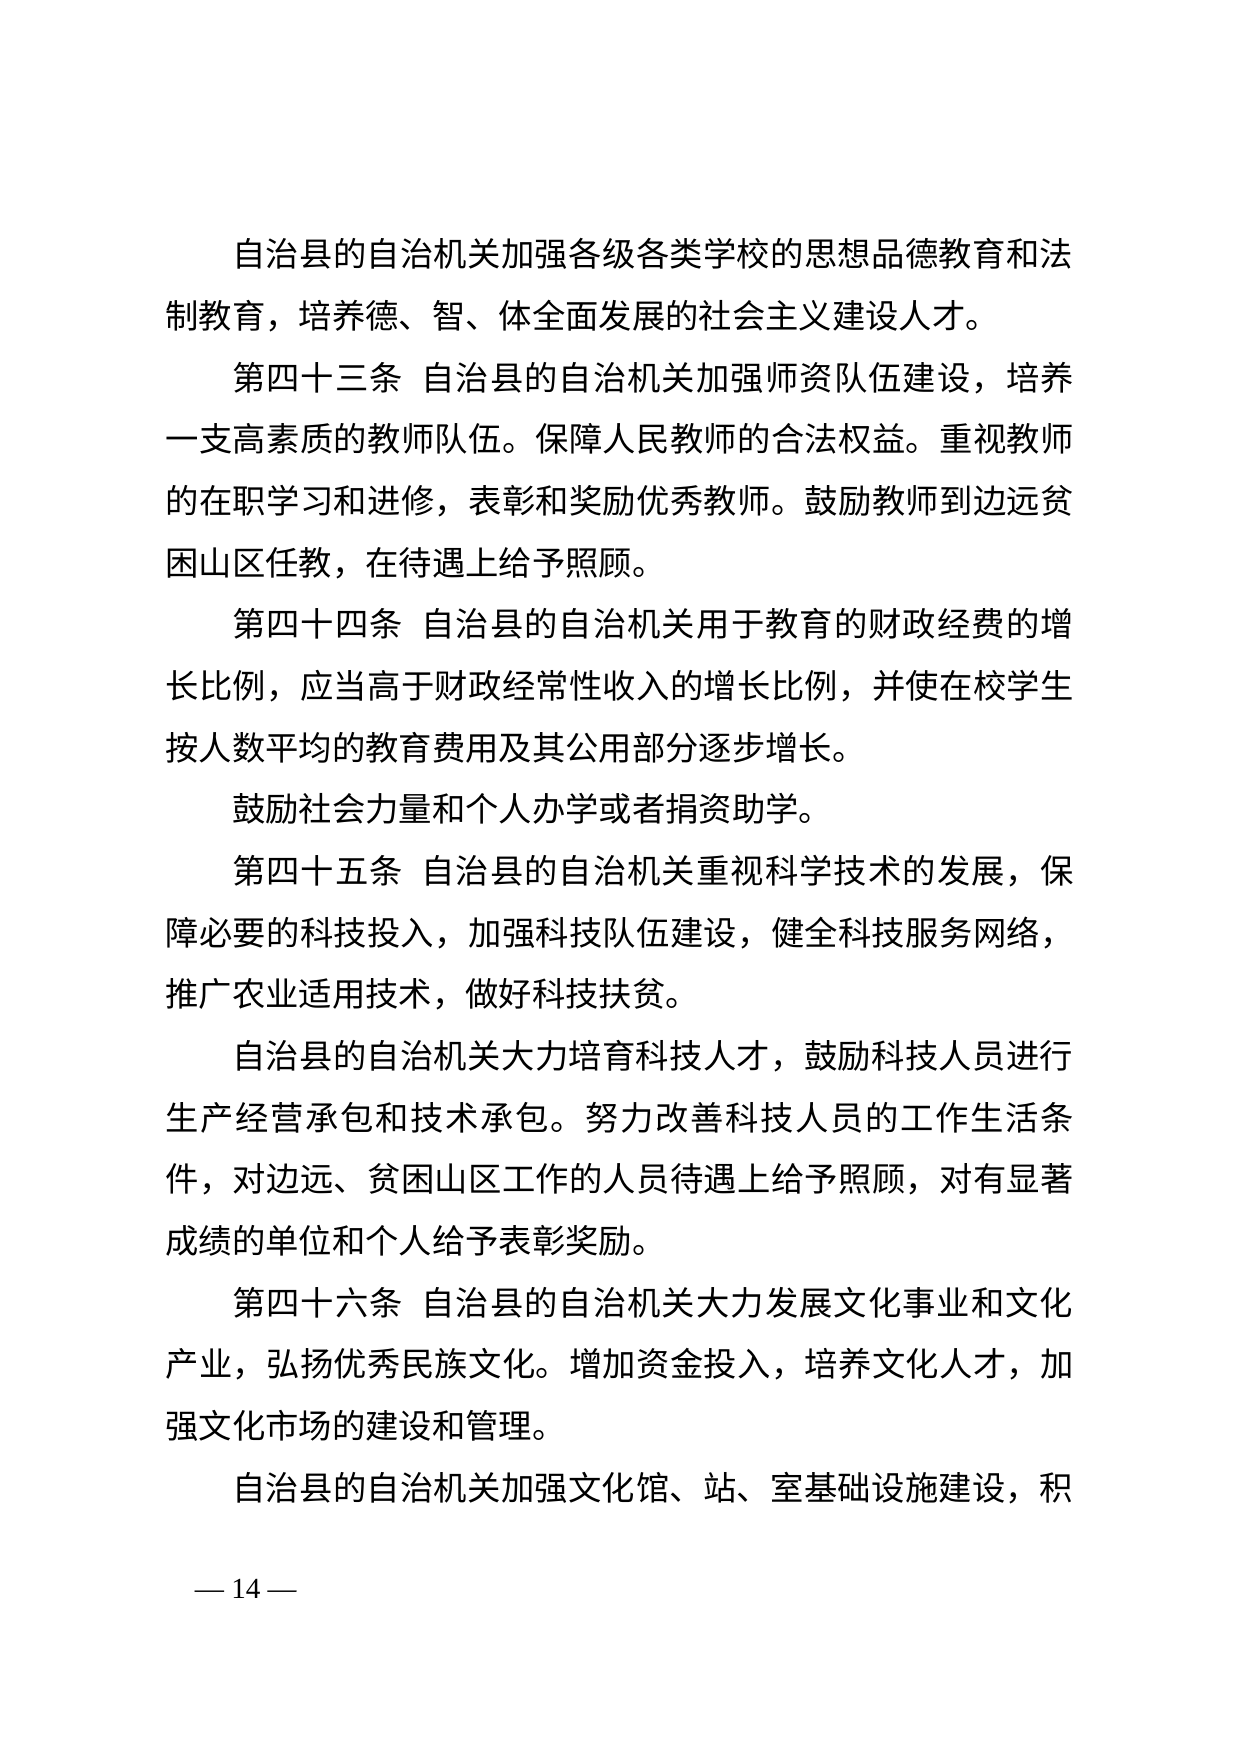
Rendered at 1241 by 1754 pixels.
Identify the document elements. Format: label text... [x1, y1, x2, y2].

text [165, 1451, 1075, 1512]
text 第四十三条 自治县的自治机关加强师资队伍建设，培养一支高素质的教师队伍。保障人民教师的合法权益。重视教师的在职学习和进修，表彰和奖励优秀教师。鼓励教师到边远贫困山区任教，在待遇上给予照顾。 [165, 341, 1075, 587]
text 第四十四条 自治县的自治机关用于教育的财政经费的增长比例，应当高于财政经常性收入的增长比例，并使在校学生按人数平均的教育费用及其公用部分逐步增长。 [165, 587, 1075, 772]
text 第四十六条 自治县的自治机关大力发展文化事业和文化产业，弘扬优秀民族文化。增加资金投入，培养文化人才，加强文化市场的建设和管理。 [165, 1266, 1075, 1451]
text 自治县的自治机关大力培育科技人才，鼓励科技人员进行生产经营承包和技术承包。努力改善科技人员的工作生活条件，对边远、贫困山区工作的人员待遇上给予照顾，对有显著成绩的单位和个人给予表彰奖励。 [165, 1019, 1075, 1266]
text 自治县的自治机关加强各级各类学校的思想品德教育和法制教育，培养德、智、体全面发展的社会主义建设人才。 [165, 217, 1075, 341]
text 第四十五条 自治县的自治机关重视科学技术的发展，保障必要的科技投入，加强科技队伍建设，健全科技服务网络，推广农业适用技术，做好科技扶贫。 [165, 834, 1075, 1019]
text 鼓励社会力量和个人办学或者捐资助学。 [165, 772, 1075, 834]
